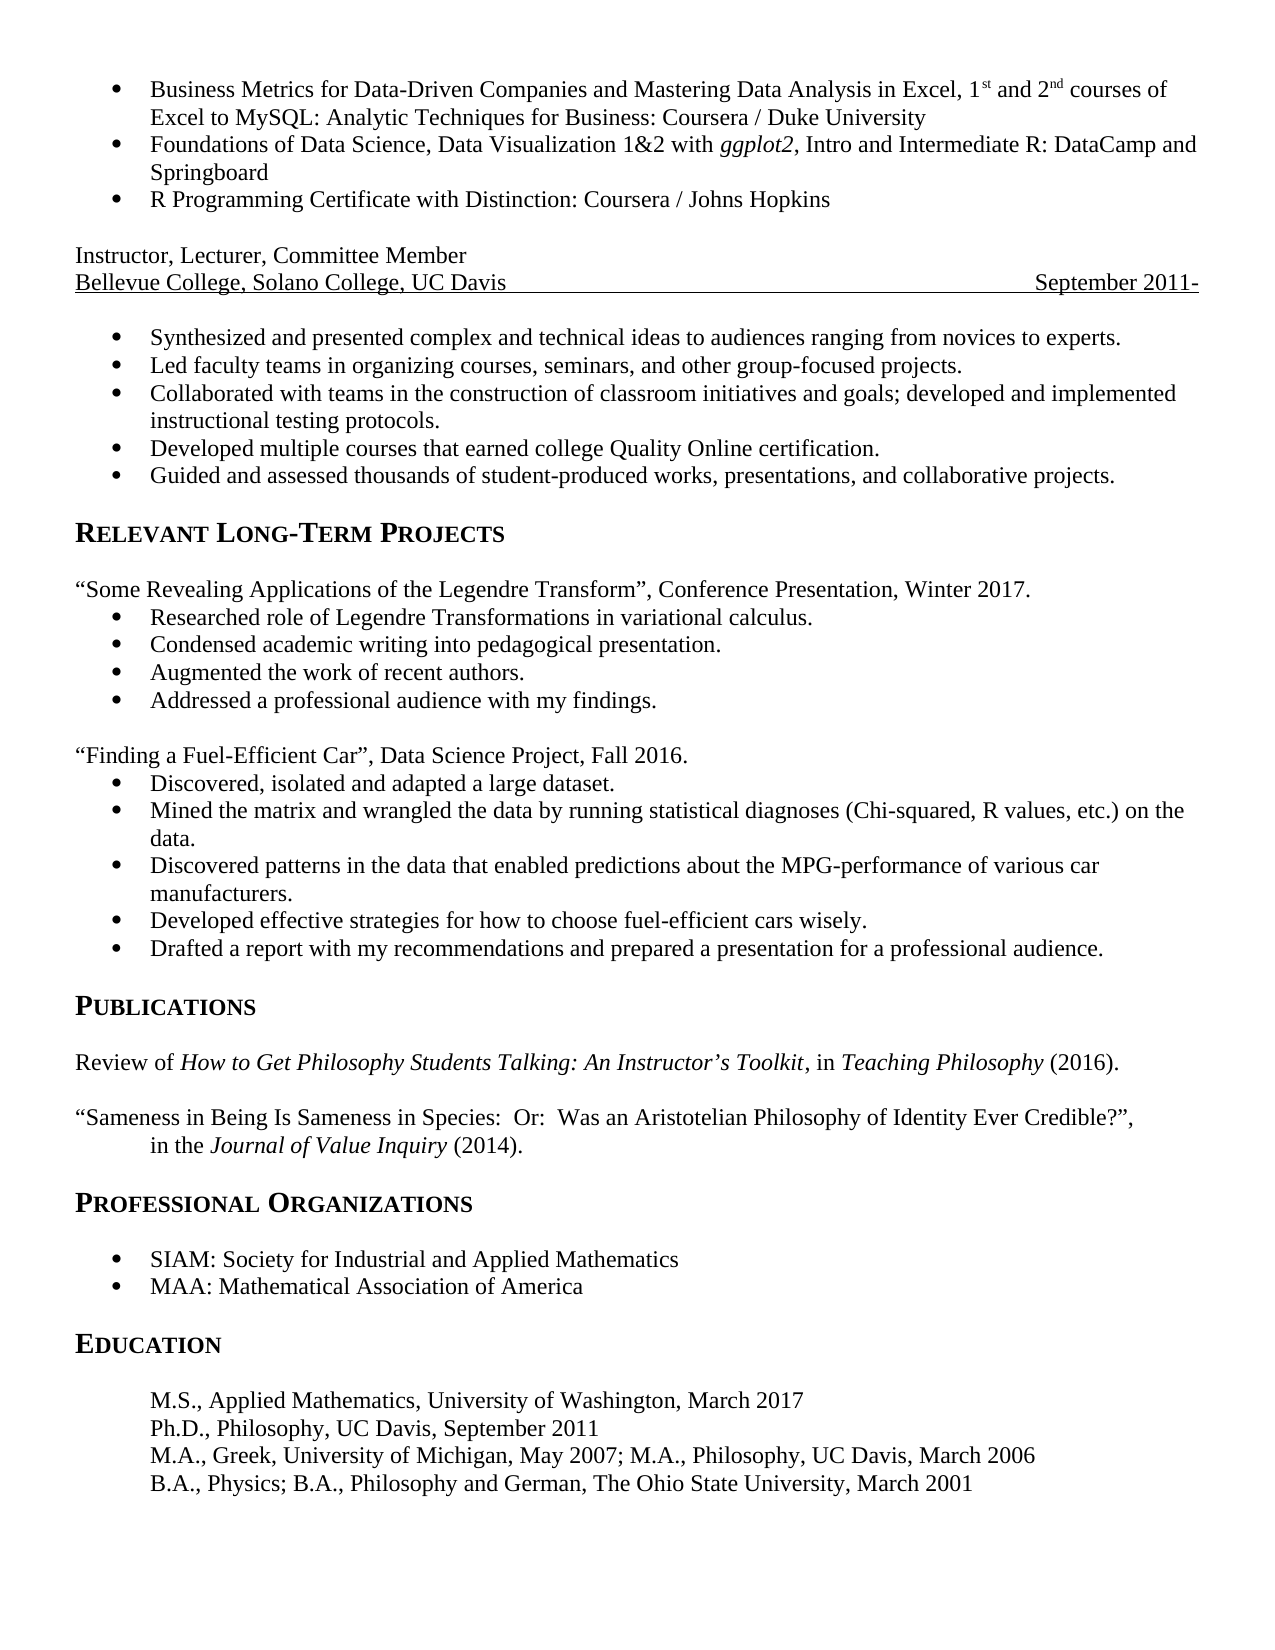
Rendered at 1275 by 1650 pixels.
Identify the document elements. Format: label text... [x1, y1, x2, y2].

list SIAM: Society for Industrial and Applied Mathematics [112, 1245, 1200, 1272]
text Review of How to Get Philosophy Students Talking: An Instructor’s Toolkit, in Teaching Philosophy (2016). [75, 1048, 1200, 1076]
list Condensed academic writing into pedagogical presentation. [112, 631, 1200, 658]
list Developed effective strategies for how to choose fuel-efficient cars wisely. [112, 907, 1200, 934]
list Collaborated with teams in the construction of classroom initiatives and goals; developed and implemented instructional testing protocols. [112, 379, 1200, 434]
text Ph.D., Philosophy, UC Davis, September 2011 [150, 1414, 1200, 1441]
text “Sameness in Being Is Sameness in Species: Or: Was an Aristotelian Philosophy of Identity Ever Credible?”, [75, 1103, 1200, 1131]
text “Some Revealing Applications of the Legendre Transform”, Conference Presentation, Winter 2017. [75, 575, 1200, 603]
list Synthesized and presented complex and technical ideas to audiences ranging from novices to experts. [112, 323, 1200, 351]
text Professional Organizations [75, 1185, 1200, 1218]
list Foundations of Data Science, Data Visualization 1&2 with ggplot2, Intro and Intermediate R: DataCamp and Springboard [112, 130, 1200, 185]
text “Finding a Fuel-Efficient Car”, Data Science Project, Fall 2016. [75, 741, 1200, 768]
list Guided and assessed thousands of student-produced works, presentations, and collaborative projects. [112, 461, 1200, 489]
list Discovered, isolated and adapted a large dataset. [112, 768, 1200, 796]
text M.A., Greek, University of Michigan, May 2007; M.A., Philosophy, UC Davis, March 2006 [75, 1441, 1200, 1469]
list Mined the matrix and wrangled the data by running statistical diagnoses (Chi-squared, R values, etc.) on the data. [112, 796, 1200, 851]
text B.A., Physics; B.A., Philosophy and German, The Ohio State University, March 2001 [150, 1469, 1200, 1497]
list R Programming Certificate with Distinction: Coursera / Johns Hopkins [112, 185, 1200, 213]
text M.S., Applied Mathematics, University of Washington, March 2017 [150, 1386, 1200, 1414]
list Augmented the work of recent authors. [112, 658, 1200, 686]
text Instructor, Lecturer, Committee Member [75, 241, 1200, 268]
list Led faculty teams in organizing courses, seminars, and other group-focused projects. [112, 351, 1200, 379]
list Developed multiple courses that earned college Quality Online certification. [112, 434, 1200, 461]
list Discovered patterns in the data that enabled predictions about the MPG-performance of various car manufacturers. [112, 851, 1200, 907]
text Relevant Long-Term Projects [75, 515, 1200, 549]
text Bellevue College, Solano College, UC Davis September 2011- [75, 268, 1200, 296]
list Drafted a report with my recommendations and prepared a presentation for a professional audience. [112, 934, 1200, 962]
list Business Metrics for Data-Driven Companies and Mastering Data Analysis in Excel, 1st and 2nd courses of Excel to MySQL: Analytic Techniques for Business: Coursera / Duke University [112, 75, 1200, 130]
list Addressed a professional audience with my findings. [112, 686, 1200, 713]
list MAA: Mathematical Association of America [112, 1272, 1200, 1300]
text in the Journal of Value Inquiry (2014). [75, 1131, 1200, 1158]
list Researched role of Legendre Transformations in variational calculus. [112, 603, 1200, 631]
text Education [75, 1326, 1200, 1360]
text Publications [75, 988, 1200, 1022]
